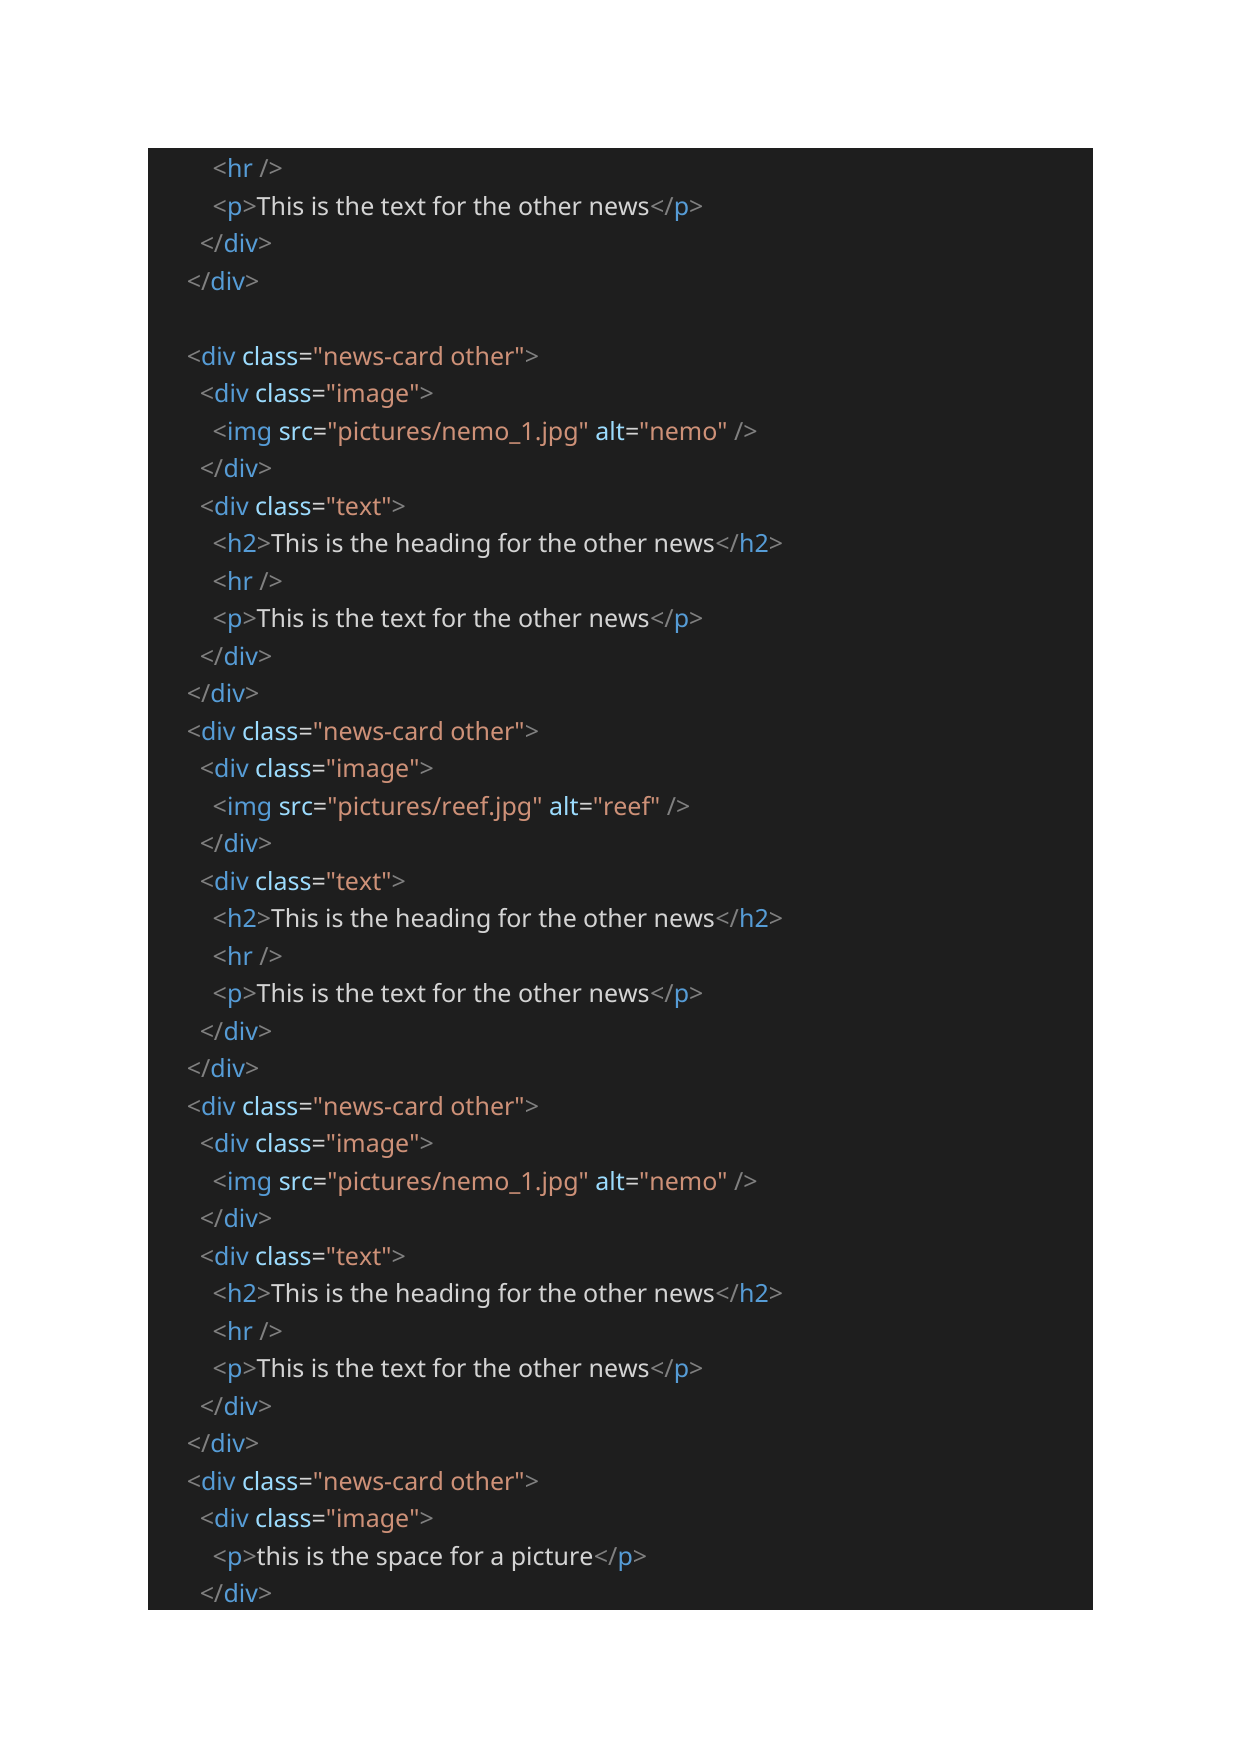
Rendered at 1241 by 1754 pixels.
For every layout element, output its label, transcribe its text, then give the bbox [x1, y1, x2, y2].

text <div class="text"> [148, 485, 1093, 523]
text <div class="image"> [148, 748, 1093, 785]
text <img src="pictures/reef.jpg" alt="reef" /> [148, 785, 1093, 823]
text </div> [148, 448, 1093, 485]
text </div> [148, 1423, 1093, 1460]
text <img src="pictures/nemo_1.jpg" alt="nemo" /> [148, 410, 1093, 448]
text <div class="text"> [148, 860, 1093, 898]
text <div class="text"> [148, 1235, 1093, 1273]
text <div class="image"> [148, 373, 1093, 410]
text </div> [148, 823, 1093, 860]
text <hr /> [148, 1310, 1093, 1348]
text <div class="news-card other"> [148, 1460, 1093, 1498]
text <img src="pictures/nemo_1.jpg" alt="nemo" /> [148, 1160, 1093, 1198]
text <p>This is the text for the other news</p> [148, 598, 1093, 635]
text <hr /> [148, 935, 1093, 973]
text </div> [148, 1198, 1093, 1235]
text </div> [148, 1048, 1093, 1085]
text <h2>This is the heading for the other news</h2> [148, 1273, 1093, 1310]
text <div class="news-card other"> [148, 335, 1093, 373]
text <h2>This is the heading for the other news</h2> [148, 898, 1093, 935]
text <hr /> [148, 560, 1093, 598]
text </div> [148, 673, 1093, 710]
text </div> [148, 260, 1093, 298]
text </div> [148, 1385, 1093, 1423]
text </div> [148, 1010, 1093, 1048]
text <p>This is the text for the other news</p> [148, 185, 1093, 223]
text <hr /> [148, 148, 1093, 185]
text </div> [148, 223, 1093, 260]
text <h2>This is the heading for the other news</h2> [148, 523, 1093, 560]
text <div class="image"> [148, 1498, 1093, 1535]
text <p>This is the text for the other news</p> [148, 973, 1093, 1010]
text <p>this is the space for a picture</p> [148, 1535, 1093, 1573]
text </div> [148, 1573, 1093, 1610]
text </div> [148, 635, 1093, 673]
text <div class="image"> [148, 1123, 1093, 1160]
text <div class="news-card other"> [148, 1085, 1093, 1123]
text <div class="news-card other"> [148, 710, 1093, 748]
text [148, 1348, 1093, 1385]
